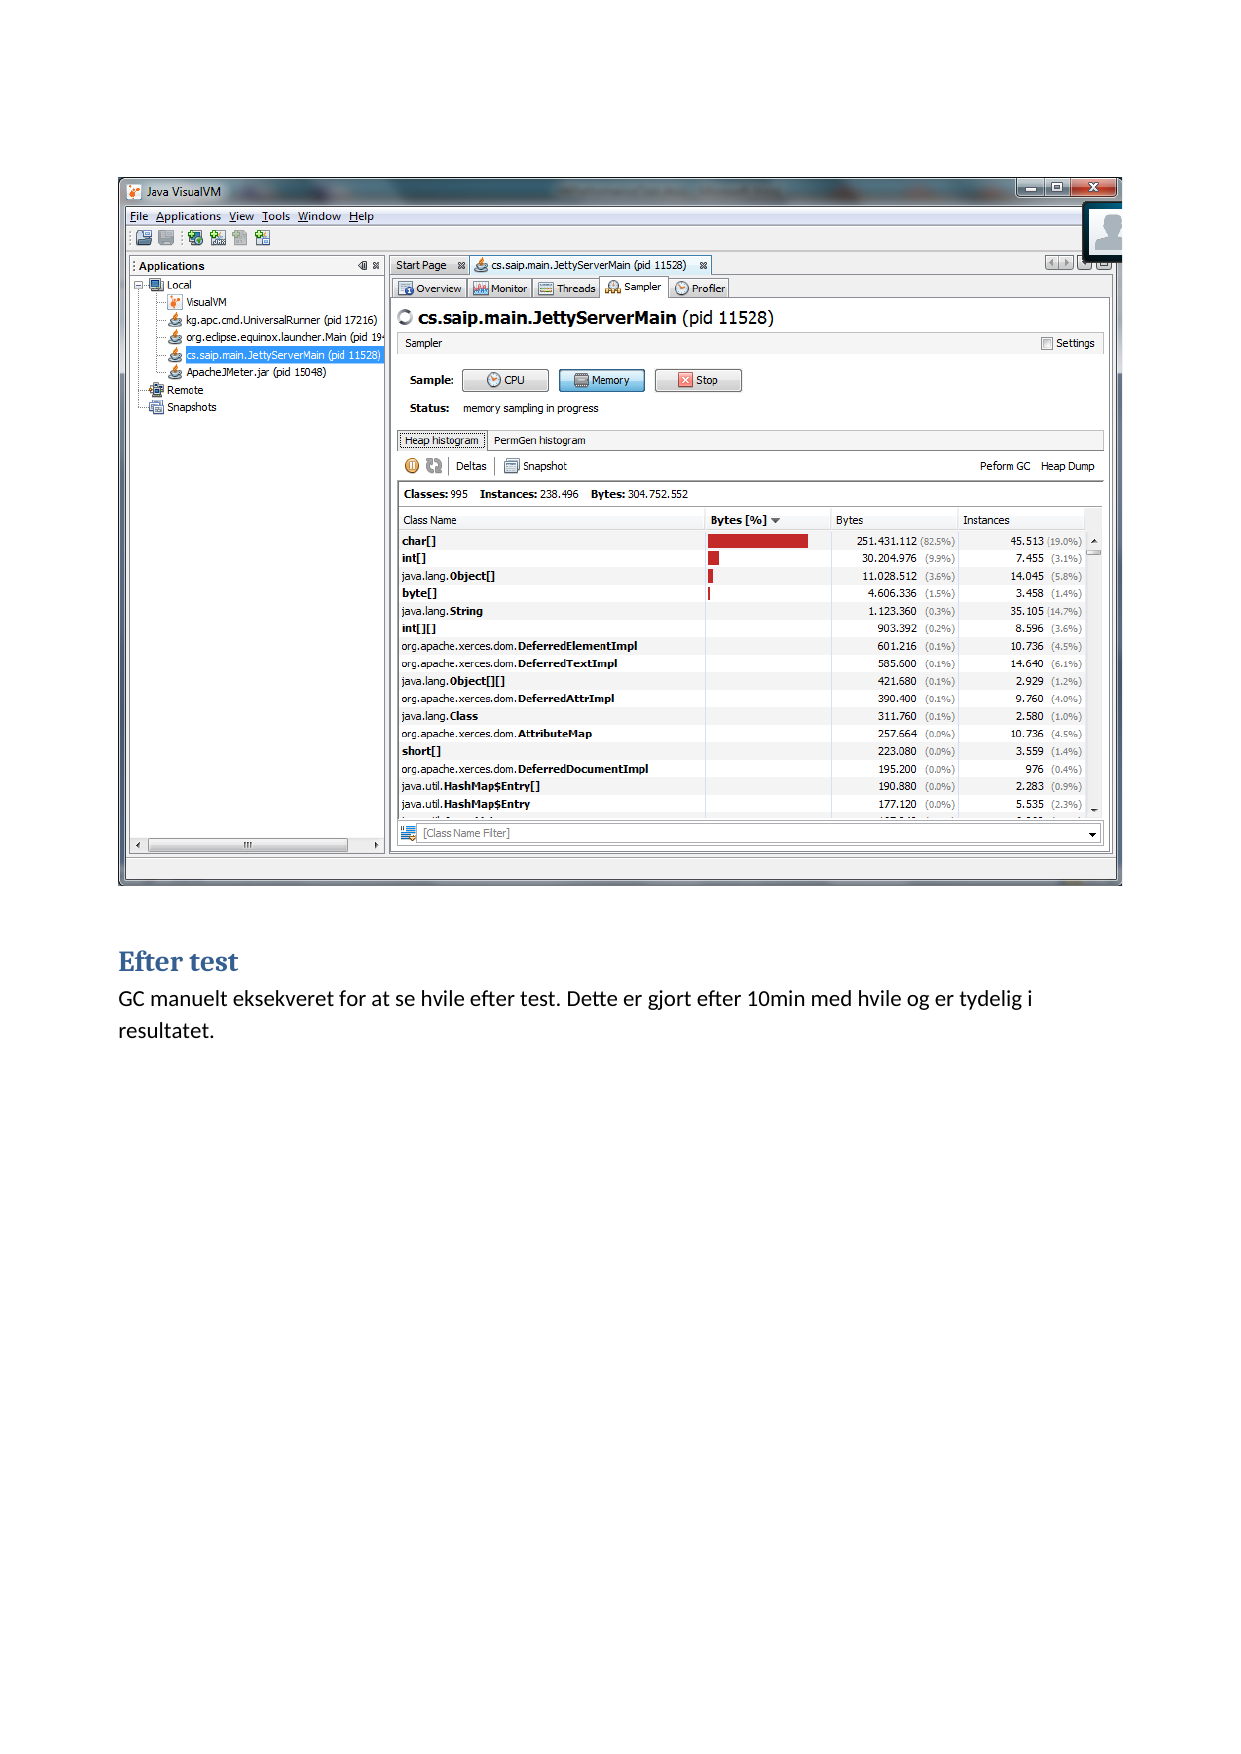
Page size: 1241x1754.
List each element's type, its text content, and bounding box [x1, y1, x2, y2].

picture [118, 177, 1123, 886]
subtitle Efter test [118, 945, 1122, 979]
text GC manuelt eksekveret for at se hvile efter test. Dette er gjort efter 10min med hvile og er tydelig i resultatet. [118, 984, 1122, 1044]
